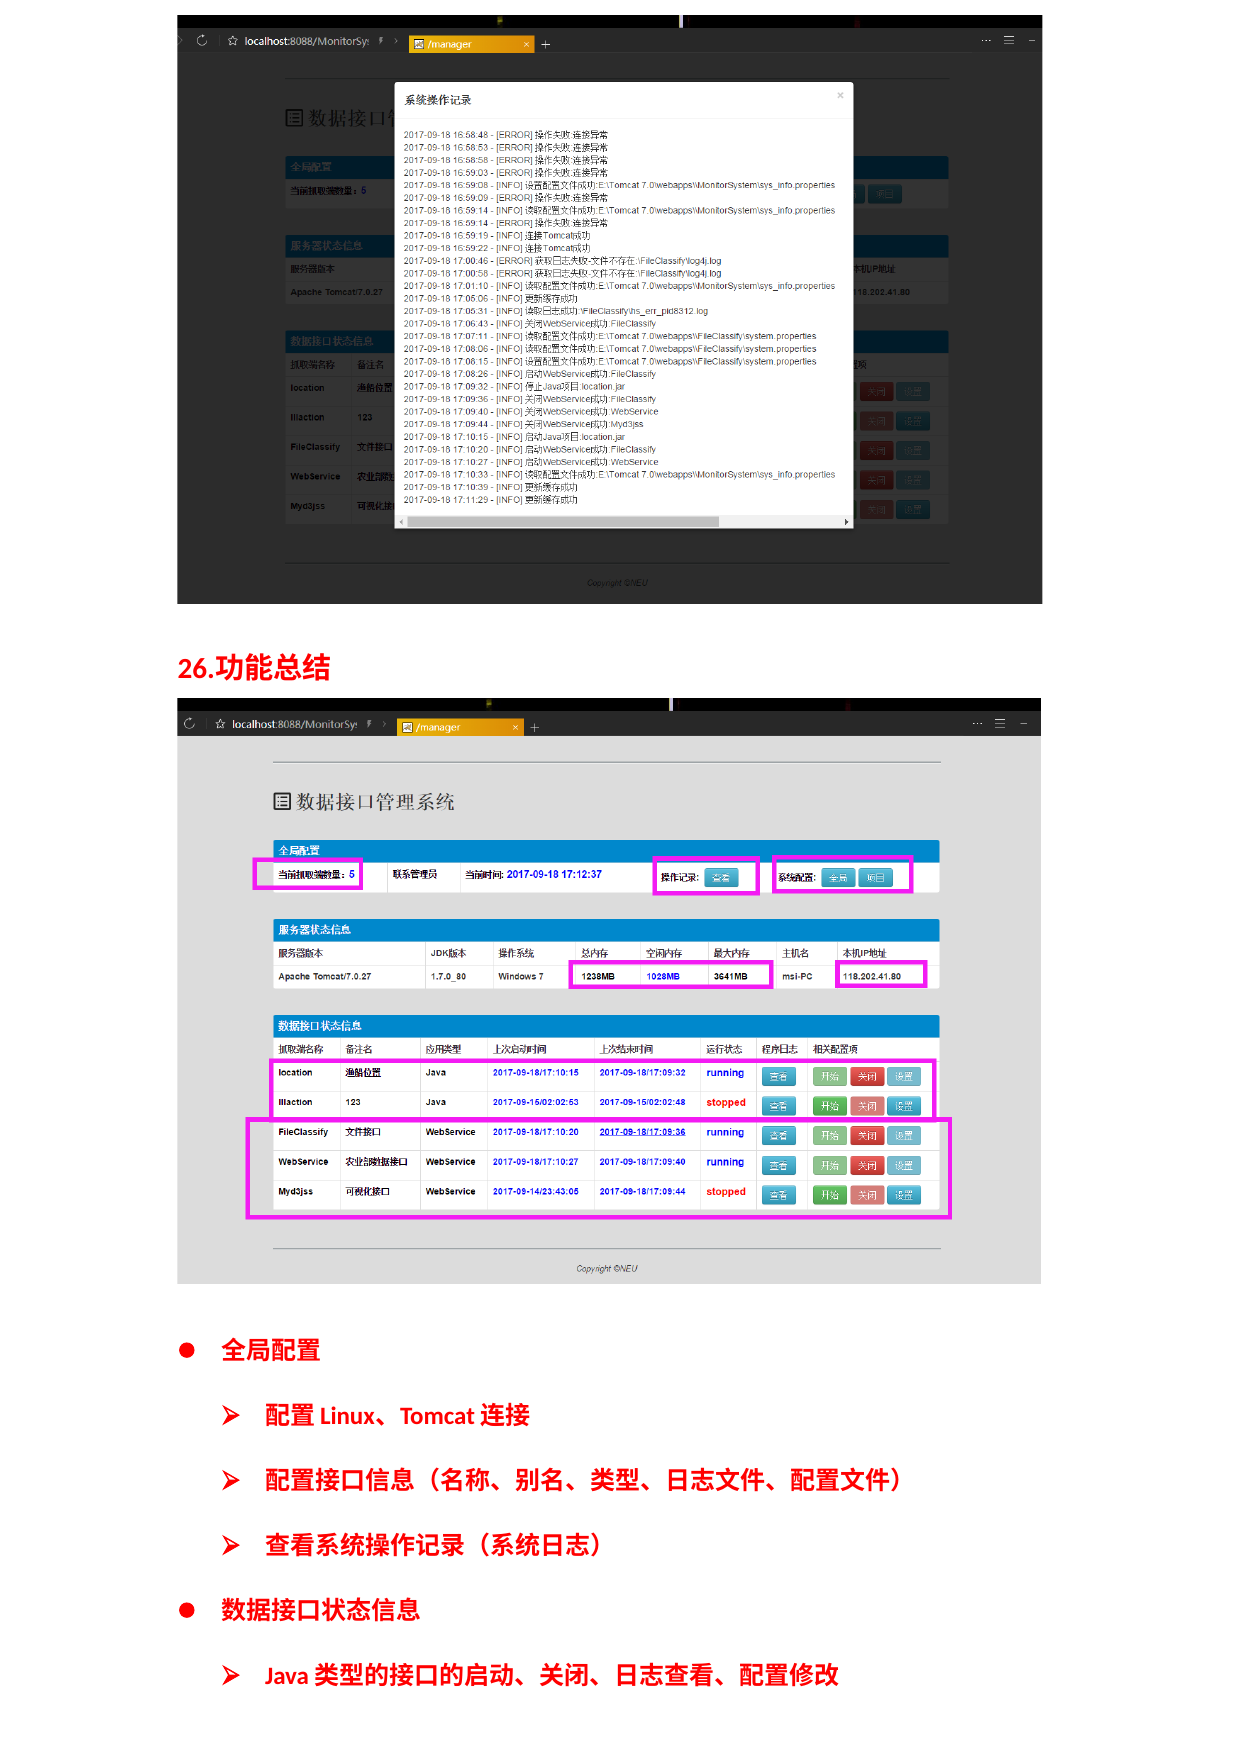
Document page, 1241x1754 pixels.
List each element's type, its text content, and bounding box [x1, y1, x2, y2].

list 功能总结 [177, 633, 1063, 698]
list 全局配置 [177, 1316, 1063, 1381]
list 配置Linux、Tomcat连接 [221, 1381, 1063, 1446]
list Java类型的接口的启动、关闭、日志查看、配置修改 [221, 1641, 1063, 1706]
list 数据接口状态信息 [177, 1576, 1063, 1641]
list 查看系统操作记录（系统日志） [221, 1511, 1063, 1576]
list 配置接口信息（名称、别名、类型、日志文件、配置文件） [221, 1446, 1063, 1511]
picture [177, 698, 1041, 1284]
picture [177, 15, 1043, 604]
